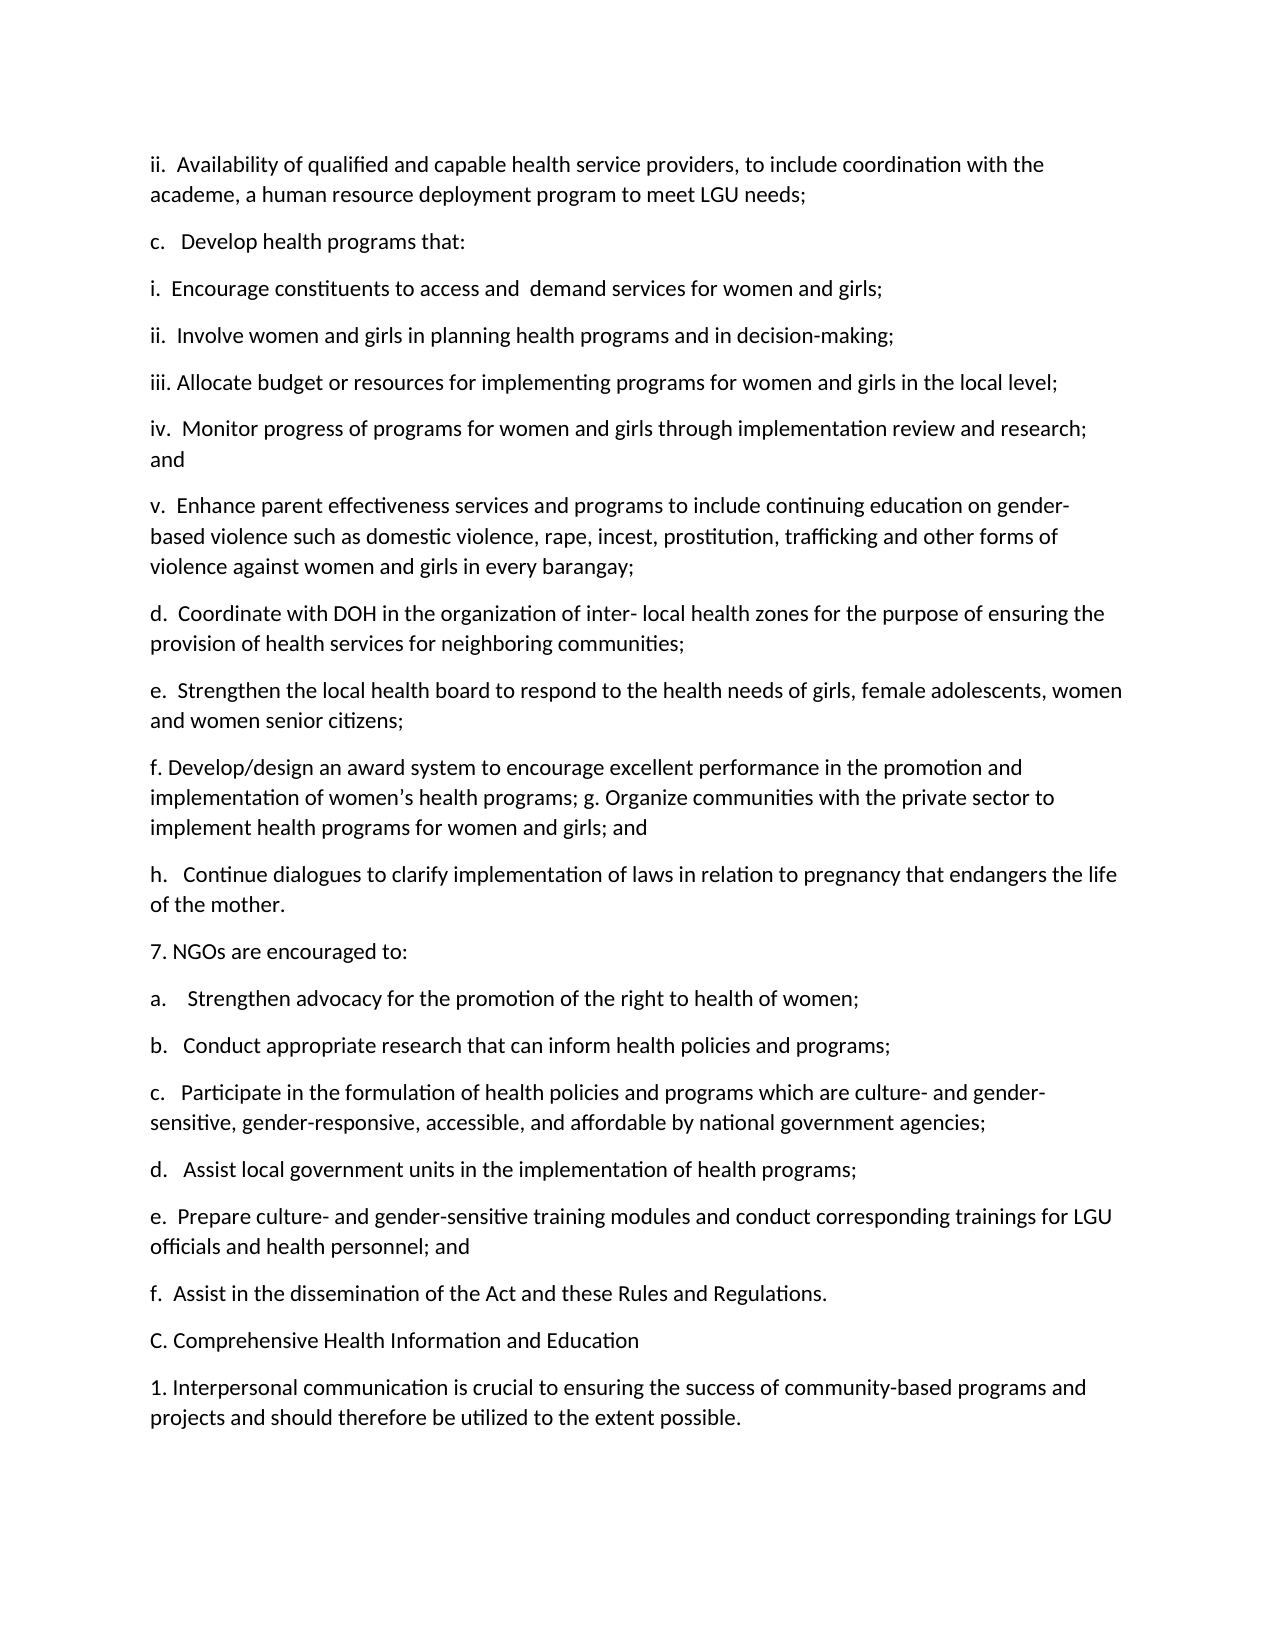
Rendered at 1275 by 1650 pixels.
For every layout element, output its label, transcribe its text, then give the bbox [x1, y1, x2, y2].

text a. Strengthen advocacy for the promotion of the right to health of women; [150, 984, 1125, 1012]
text ii. Involve women and girls in planning health programs and in decision-making; [150, 321, 1125, 349]
text iii. Allocate budget or resources for implementing programs for women and girls in the local level; [150, 368, 1125, 396]
text e. Strengthen the local health board to respond to the health needs of girls, female adolescents, women and women senior citizens; [150, 676, 1125, 734]
text ii. Availability of qualified and capable health service providers, to include coordination with the academe, a human resource deployment program to meet LGU needs; [150, 150, 1125, 208]
text d. Coordinate with DOH in the organization of inter- local health zones for the purpose of ensuring the provision of health services for neighboring communities; [150, 599, 1125, 657]
text 1. Interpersonal communication is crucial to ensuring the success of community-based programs and projects and should therefore be utilized to the extent possible. [150, 1373, 1125, 1431]
text 7. NGOs are encouraged to: [150, 937, 1125, 966]
text v. Enhance parent effectiveness services and programs to include continuing education on gender- based violence such as domestic violence, rape, incest, prostitution, trafficking and other forms of violence against women and girls in every barangay; [150, 492, 1125, 580]
text iv. Monitor progress of programs for women and girls through implementation review and research; and [150, 414, 1125, 473]
text b. Conduct appropriate research that can inform health policies and programs; [150, 1031, 1125, 1059]
text c. Participate in the formulation of health policies and programs which are culture- and gender-sensitive, gender-responsive, accessible, and affordable by national government agencies; [150, 1078, 1125, 1136]
text f. Assist in the dissemination of the Act and these Rules and Regulations. [150, 1279, 1125, 1307]
text d. Assist local government units in the implementation of health programs; [150, 1155, 1125, 1183]
text C. Comprehensive Health Information and Education [150, 1326, 1125, 1354]
text i. Encourage constituents to access and demand services for women and girls; [150, 274, 1125, 302]
text h. Continue dialogues to clarify implementation of laws in relation to pregnancy that endangers the life of the mother. [150, 860, 1125, 919]
text e. Prepare culture- and gender-sensitive training modules and conduct corresponding trainings for LGU officials and health personnel; and [150, 1202, 1125, 1260]
text c. Develop health programs that: [150, 227, 1125, 255]
text f. Develop/design an award system to encourage excellent performance in the promotion and implementation of women’s health programs; g. Organize communities with the private sector to implement health programs for women and girls; and [150, 753, 1125, 842]
